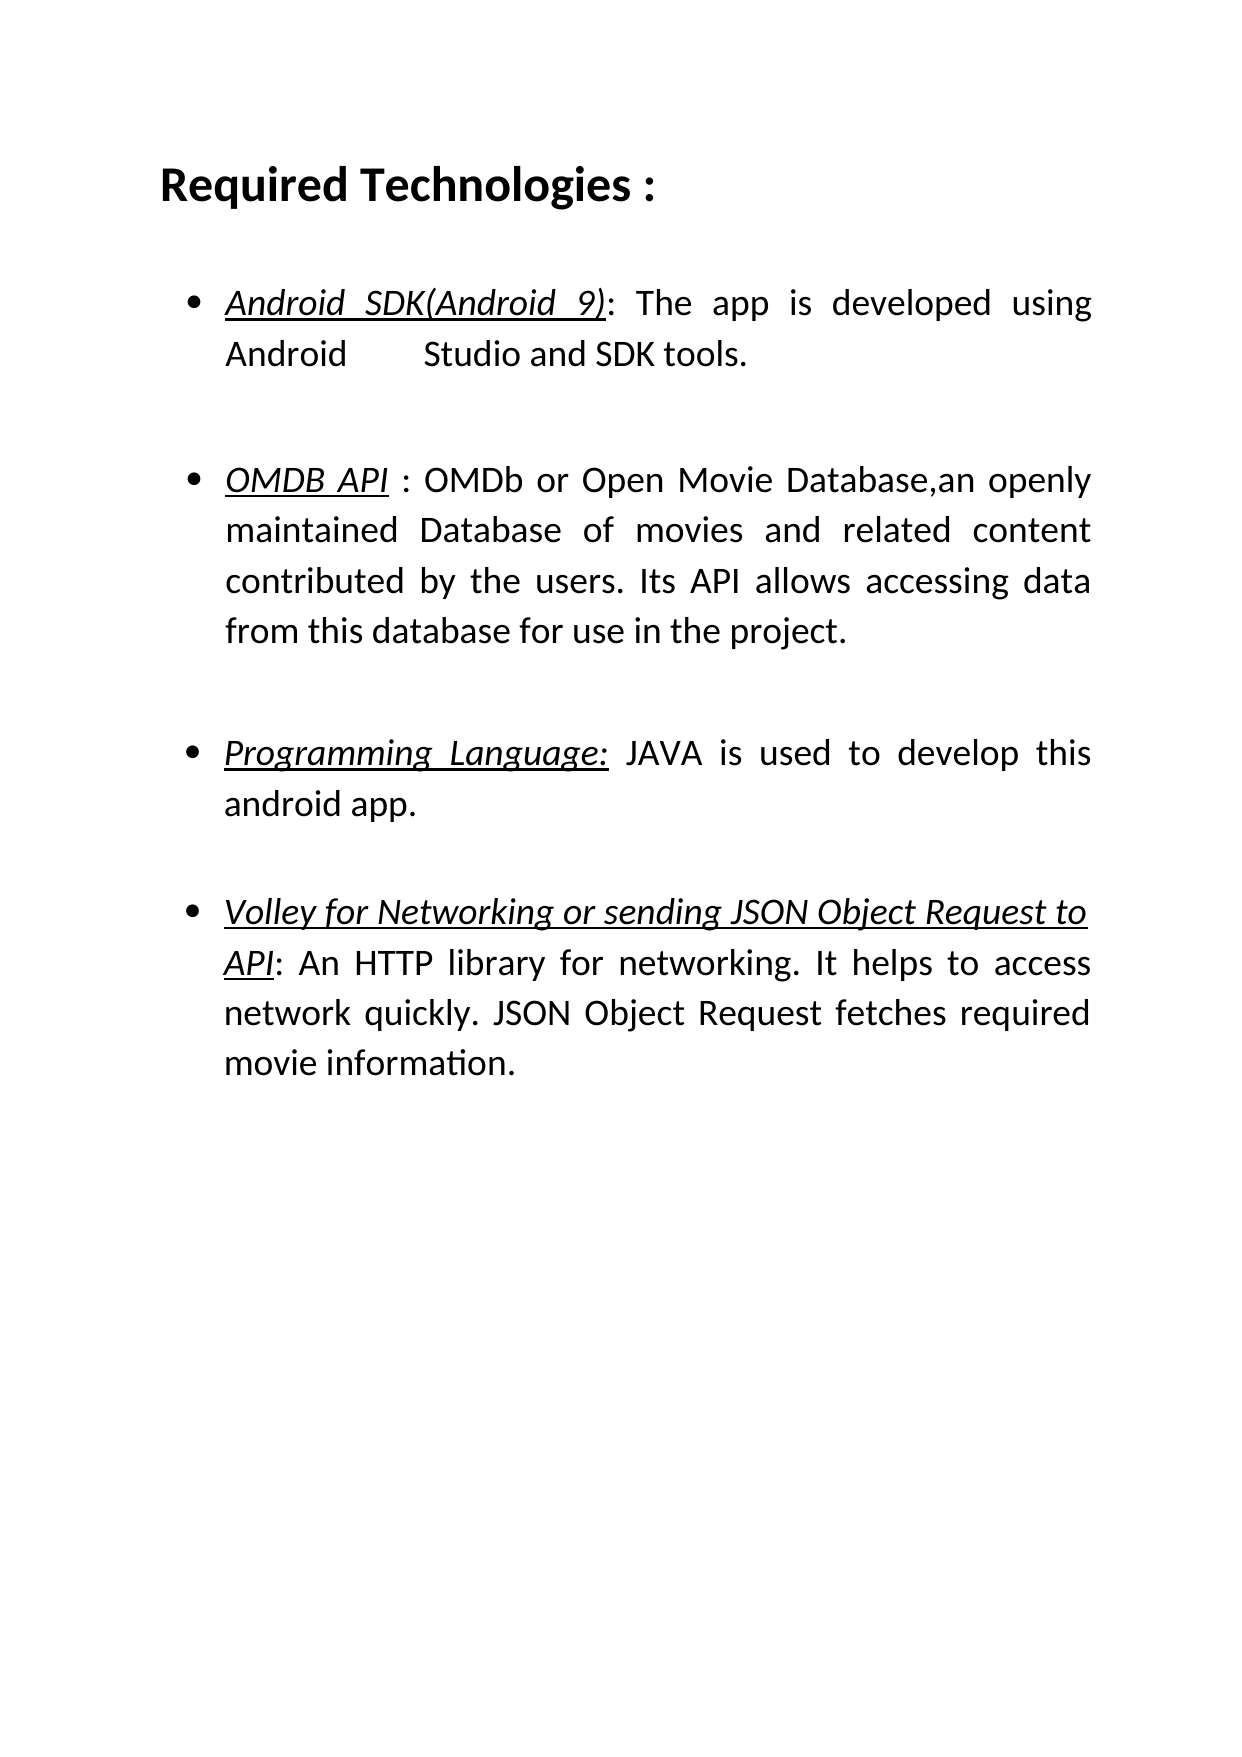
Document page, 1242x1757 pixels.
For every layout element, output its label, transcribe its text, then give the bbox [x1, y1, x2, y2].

list Programming Language: JAVA is used to develop this android app. [186, 729, 1092, 826]
list OMDB API : OMDb or Open Movie Database,an openly maintained Database of movies and related content contributed by the users. Its API allows accessing data from this database for use in the project. [188, 456, 1092, 653]
list Android SDK(Android 9): The app is developed using Android Studio and SDK tools. [188, 279, 1092, 375]
list Volley for Networking or sending JSON Object Request to API: An HTTP library for networking. It helps to access network quickly. JSON Object Request fetches required movie information. [186, 888, 1092, 1085]
subtitle Required Technologies : [148, 153, 1091, 214]
